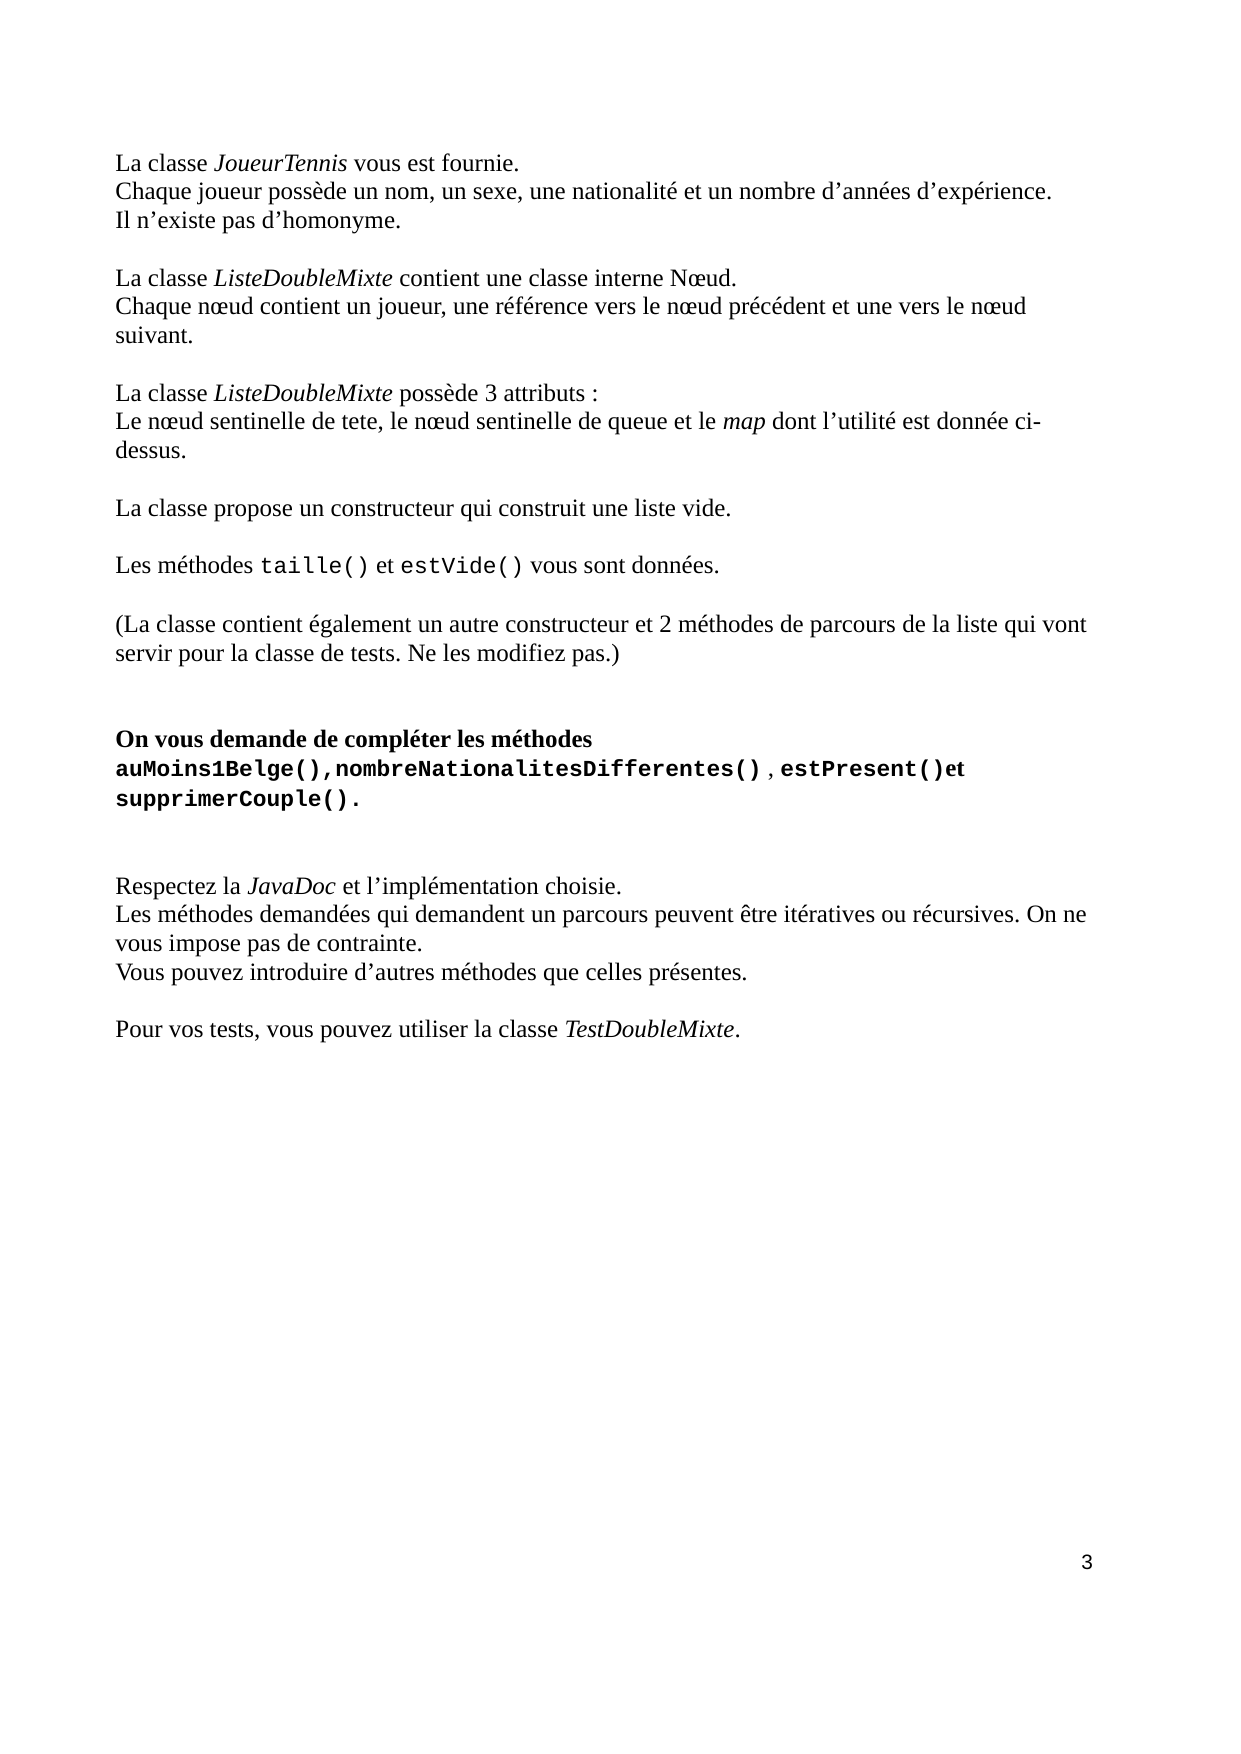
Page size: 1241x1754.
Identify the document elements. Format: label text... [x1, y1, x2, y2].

text La classe propose un constructeur qui construit une liste vide. [115, 493, 1093, 521]
text La classe JoueurTennis vous est fournie. [115, 148, 1093, 176]
text On vous demande de compléter les méthodes auMoins1Belge(),nombreNationalitesDifferentes() , estPresent()et supprimerCouple(). [115, 724, 1093, 813]
text Le nœud sentinelle de tete, le nœud sentinelle de queue et le map dont l’utilité est donnée ci-dessus. [115, 406, 1093, 464]
text La classe ListeDoubleMixte contient une classe interne Nœud. [115, 263, 1093, 291]
text Vous pouvez introduire d’autres méthodes que celles présentes. [115, 957, 1093, 986]
text Il n’existe pas d’homonyme. [115, 205, 1093, 234]
text Respectez la JavaDoc et l’implémentation choisie. [115, 871, 1093, 899]
text (La classe contient également un autre constructeur et 2 méthodes de parcours de la liste qui vont servir pour la classe de tests. Ne les modifiez pas.) [115, 609, 1093, 667]
text Les méthodes taille() et estVide() vous sont données. [115, 550, 1093, 580]
text Pour vos tests, vous pouvez utiliser la classe TestDoubleMixte. [115, 1014, 1093, 1043]
text Chaque joueur possède un nom, un sexe, une nationalité et un nombre d’années d’expérience. [115, 176, 1093, 205]
text Chaque nœud contient un joueur, une référence vers le nœud précédent et une vers le nœud suivant. [115, 291, 1093, 349]
text La classe ListeDoubleMixte possède 3 attributs : [115, 378, 1093, 406]
text Les méthodes demandées qui demandent un parcours peuvent être itératives ou récursives. On ne vous impose pas de contrainte. [115, 899, 1093, 957]
